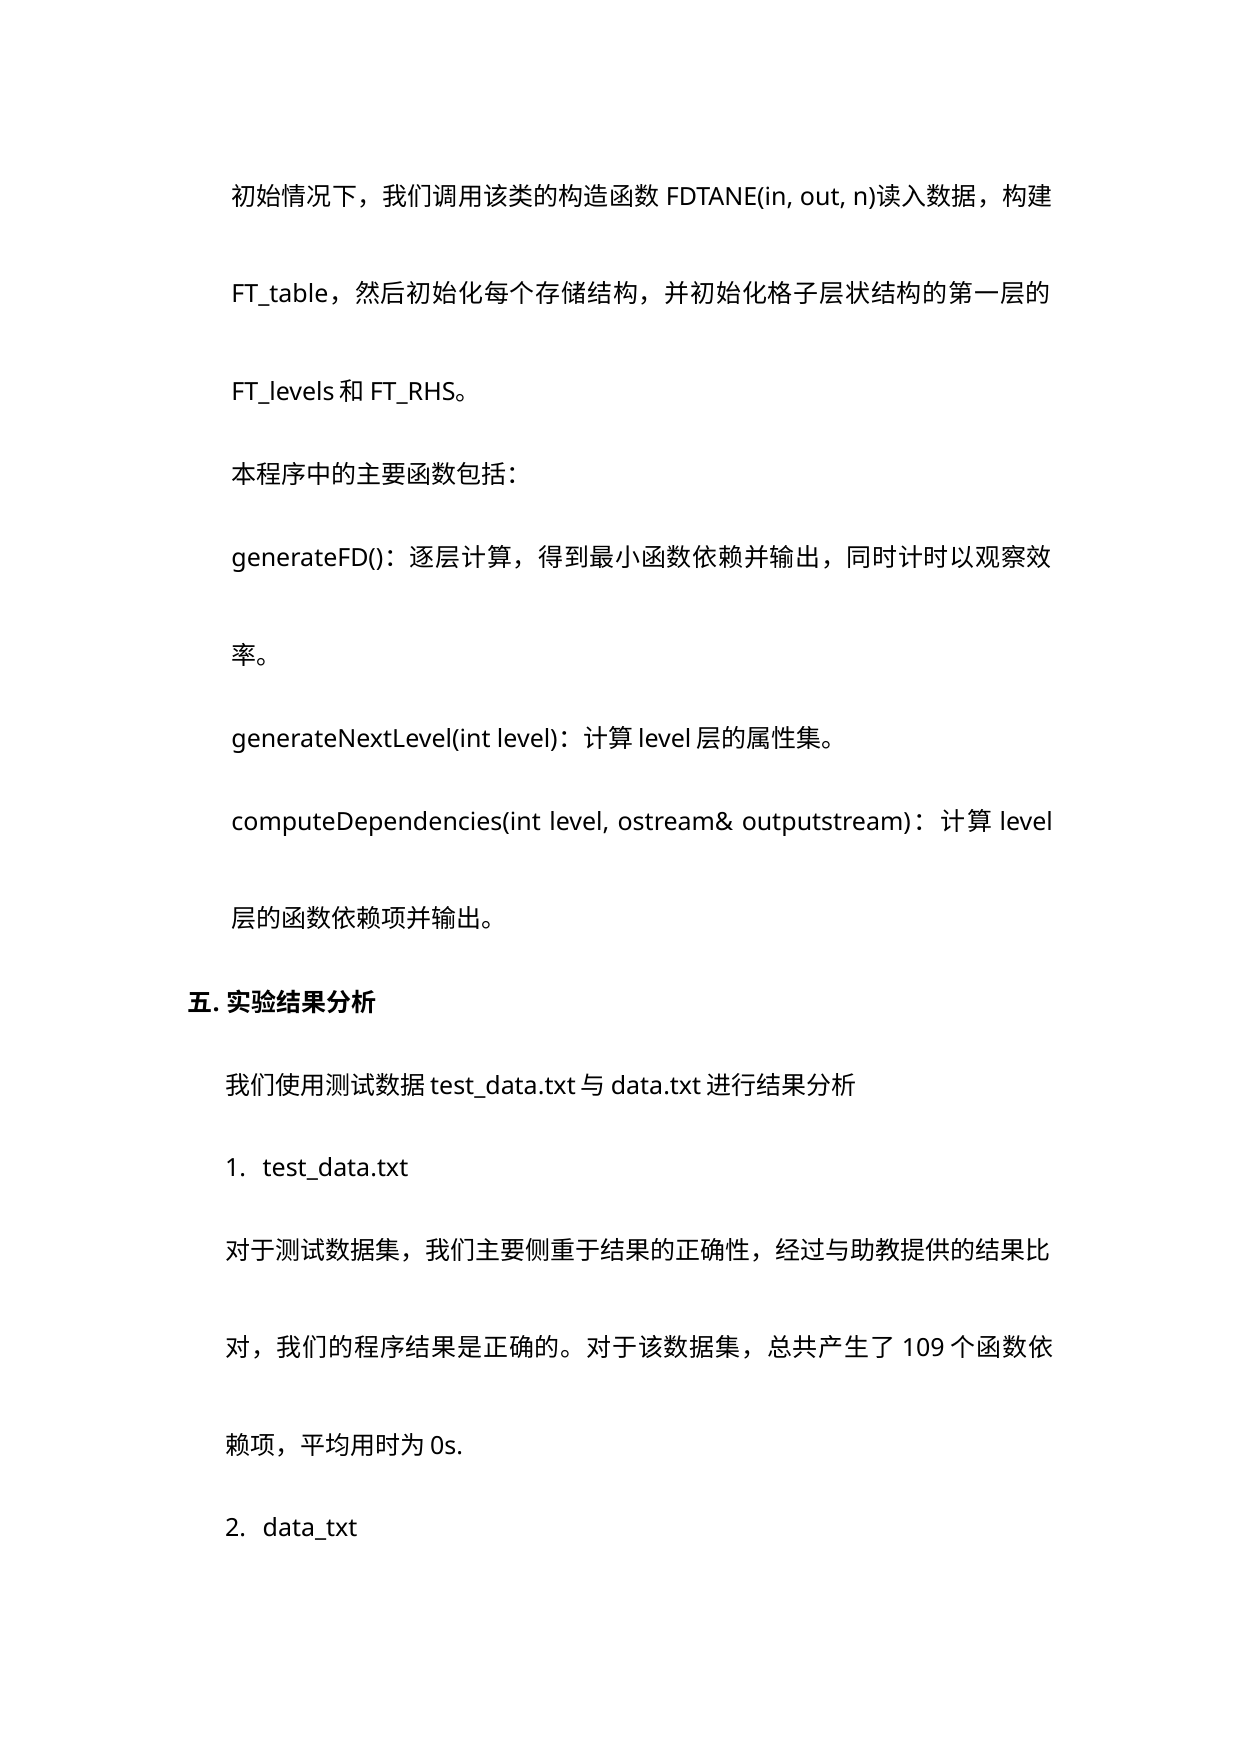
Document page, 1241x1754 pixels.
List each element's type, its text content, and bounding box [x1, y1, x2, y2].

text generateNextLevel(int level)：计算level层的属性集。 [231, 704, 1053, 769]
text computeDependencies(int level, ostream& outputstream)：计算level层的函数依赖项并输出。 [231, 787, 1053, 949]
text 五. 实验结果分析 [187, 968, 1053, 1033]
text 初始情况下，我们调用该类的构造函数FDTANE(in, out, n)读入数据，构建FT_table，然后初始化每个存储结构，并初始化格子层状结构的第一层的FT_levels和FT_RHS。 [231, 162, 1053, 422]
text 对于测试数据集，我们主要侧重于结果的正确性，经过与助教提供的结果比对，我们的程序结果是正确的。对于该数据集，总共产生了109个函数依赖项，平均用时为0s. [225, 1216, 1053, 1476]
list test_data.txt [225, 1134, 1053, 1199]
text 我们使用测试数据test_data.txt与data.txt进行结果分析 [225, 1051, 1053, 1116]
text 本程序中的主要函数包括： [231, 440, 1053, 505]
text generateFD()：逐层计算，得到最小函数依赖并输出，同时计时以观察效率。 [231, 523, 1053, 686]
list data_txt [225, 1494, 1053, 1559]
